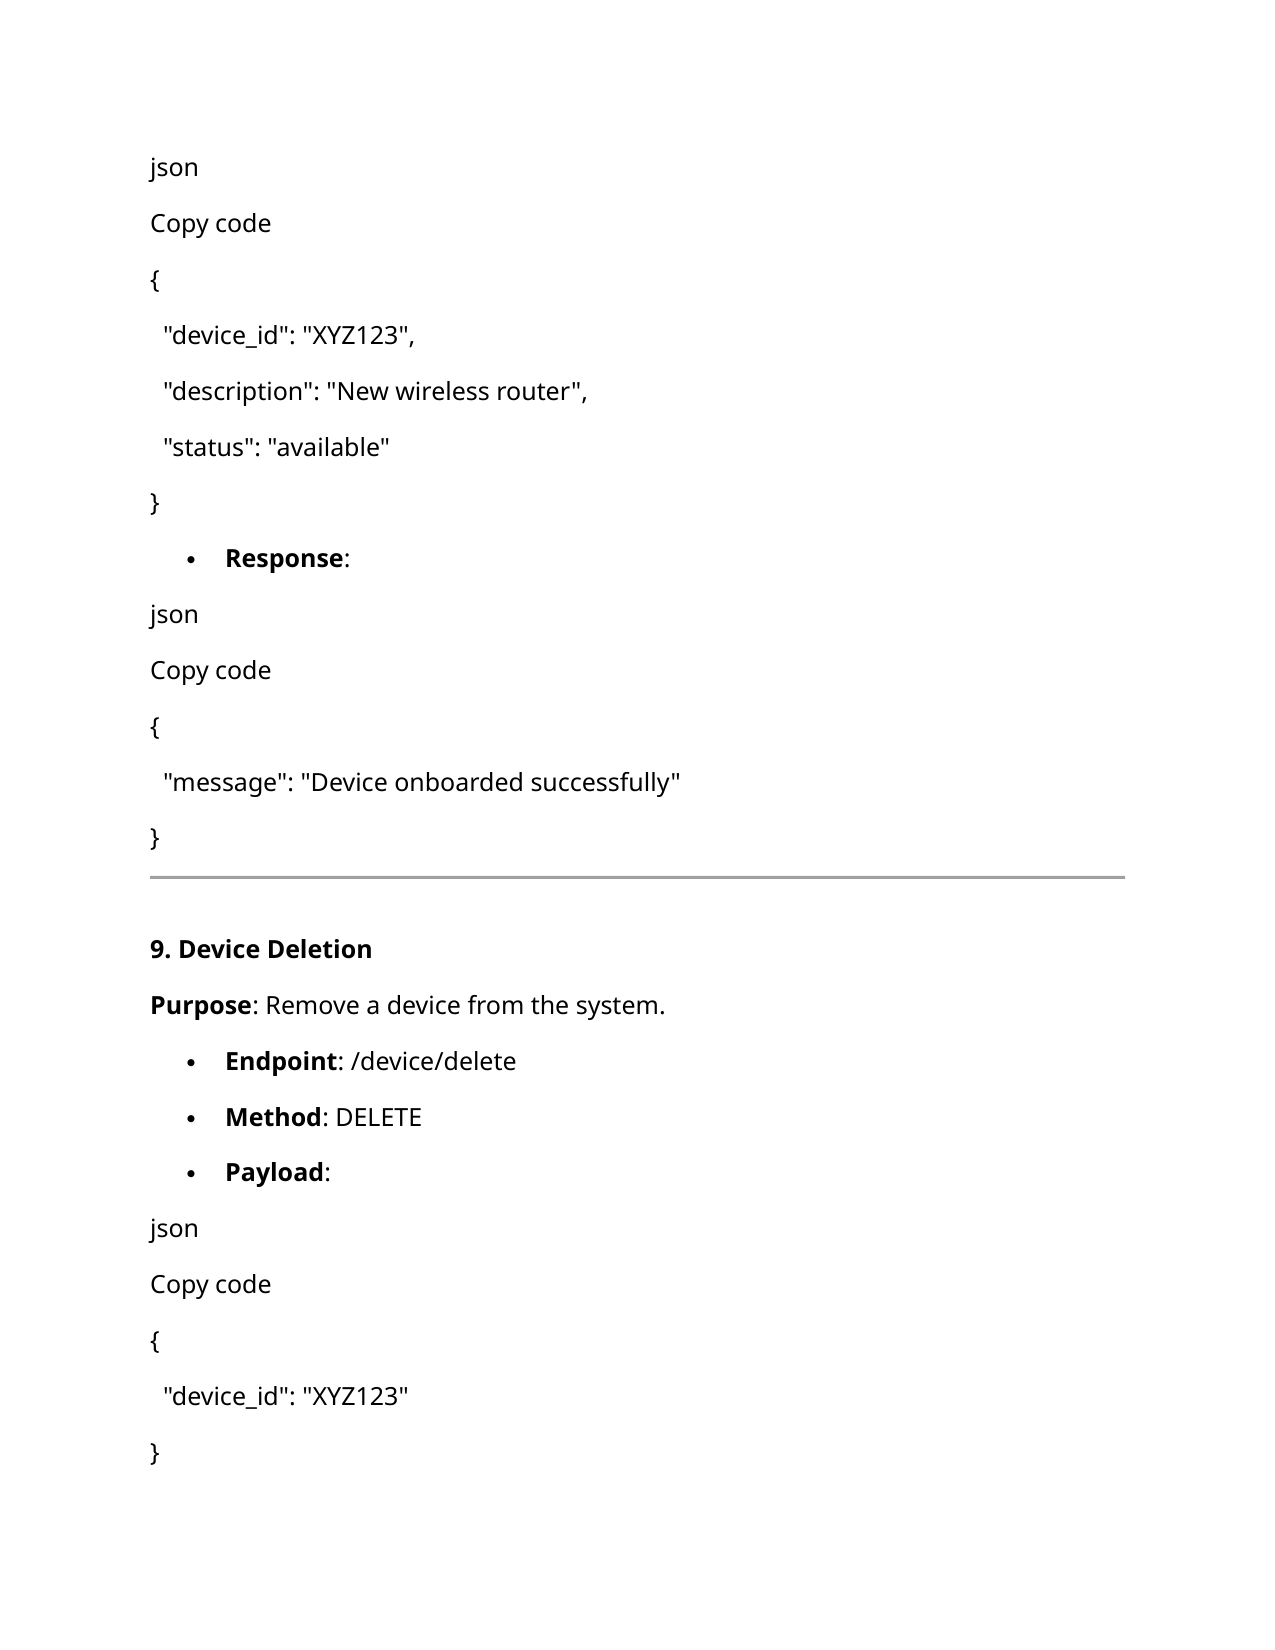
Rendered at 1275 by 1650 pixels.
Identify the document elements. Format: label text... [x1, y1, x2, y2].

list Payload: [187, 1155, 1125, 1189]
text } [150, 820, 1125, 854]
text { [150, 1322, 1125, 1357]
list Method: DELETE [187, 1099, 1125, 1133]
text "device_id": "XYZ123", [150, 317, 1125, 352]
text Copy code [150, 206, 1125, 240]
text "message": "Device onboarded successfully" [150, 764, 1125, 798]
text { [150, 708, 1125, 742]
list Endpoint: /device/delete [187, 1043, 1125, 1077]
text "description": "New wireless router", [150, 373, 1125, 407]
text Copy code [150, 652, 1125, 687]
text "status": "available" [150, 429, 1125, 463]
text 9. Device Deletion [150, 932, 1125, 966]
list Response: [187, 541, 1125, 575]
text } [150, 1434, 1125, 1468]
text json [150, 597, 1125, 631]
text Purpose: Remove a device from the system. [150, 987, 1125, 1022]
text Copy code [150, 1267, 1125, 1301]
text json [150, 1211, 1125, 1245]
text } [150, 485, 1125, 519]
text json [150, 150, 1125, 184]
text { [150, 262, 1125, 296]
text "device_id": "XYZ123" [150, 1378, 1125, 1412]
